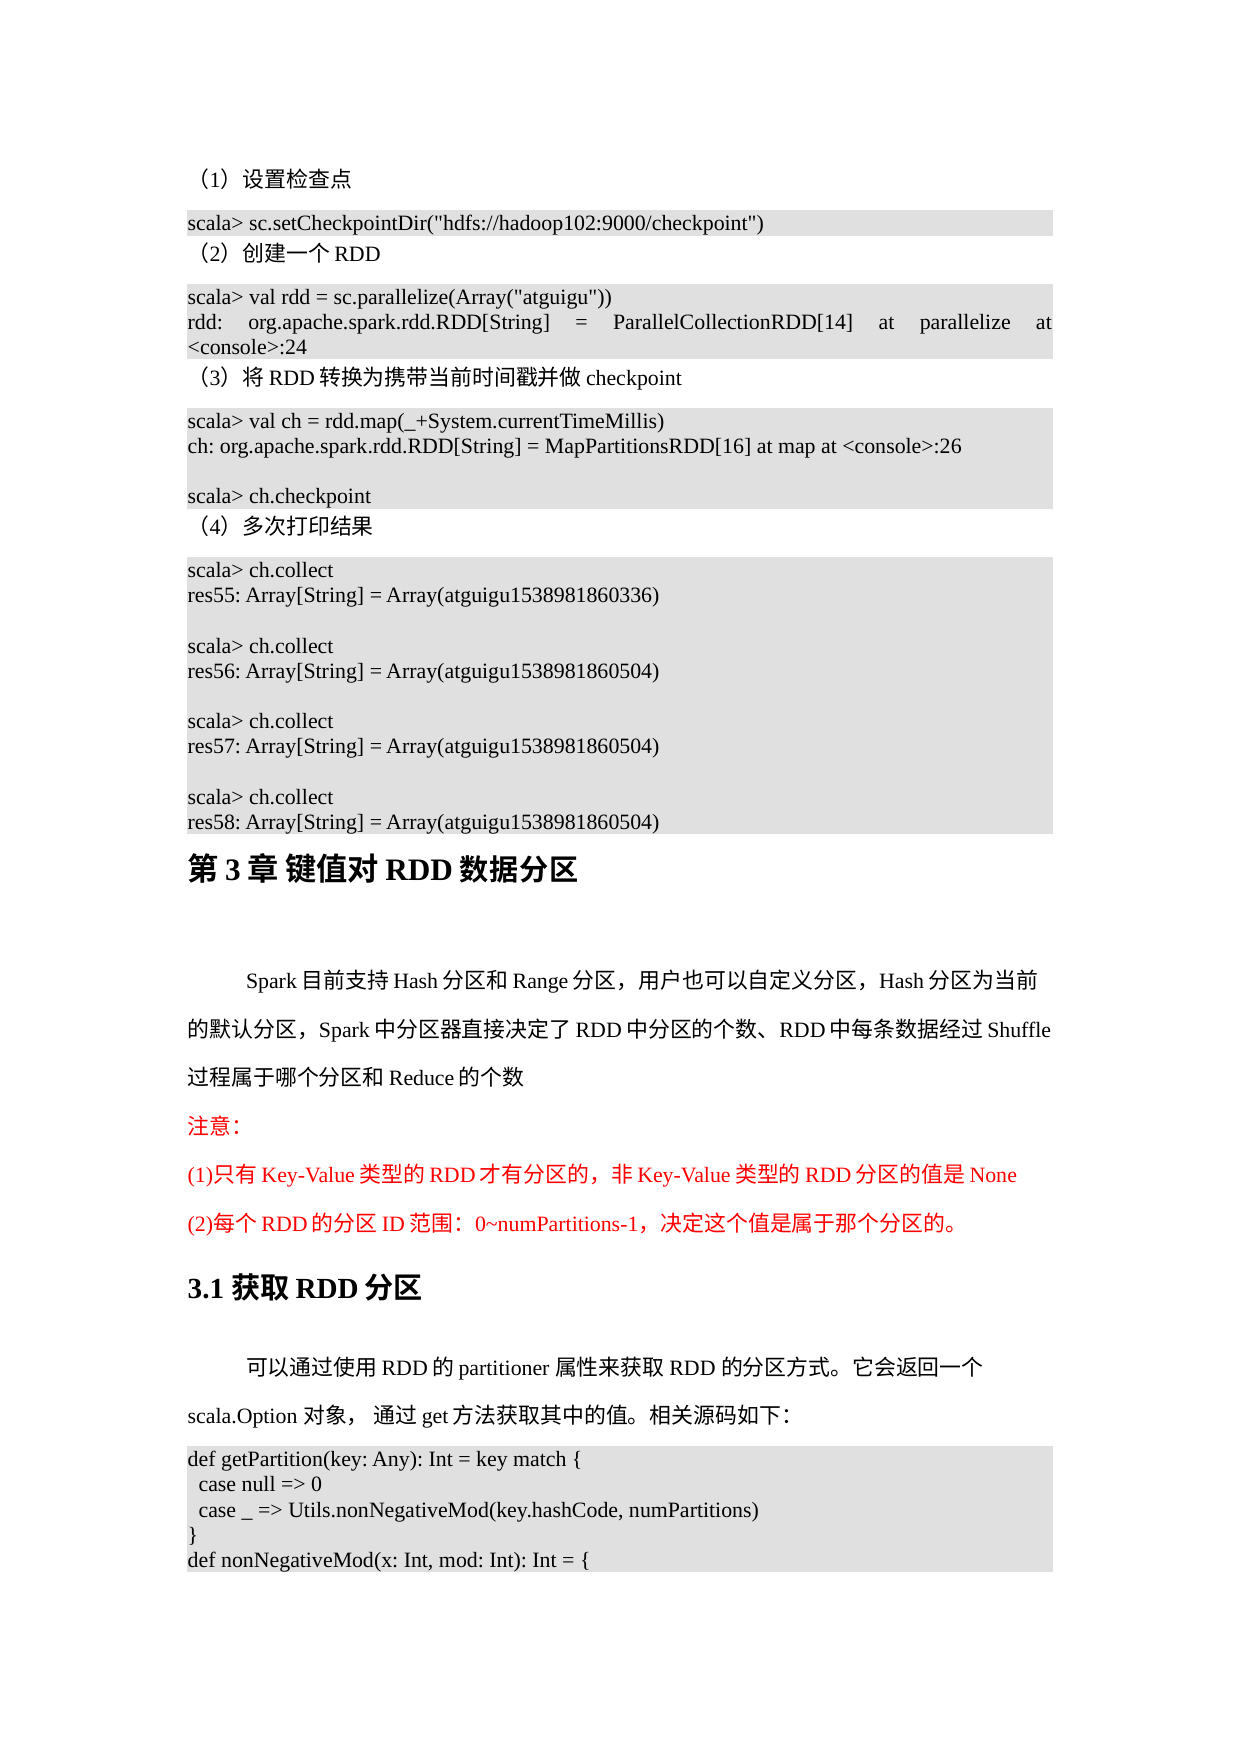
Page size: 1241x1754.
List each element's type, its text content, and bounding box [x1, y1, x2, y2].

text scala> sc.setCheckpointDir("hdfs://hadoop102:9000/checkpoint") [187, 210, 1053, 236]
text ch: org.apache.spark.rdd.RDD[String] = MapPartitionsRDD[16] at map at <console>:26 [187, 433, 1053, 458]
text scala> ch.checkpoint [187, 483, 1053, 509]
text （1）设置检查点 [187, 162, 1053, 194]
text def getPartition(key: Any): Int = key match { case null => 0 case _ => Utils.nonNegativeMod(key.hashCode, numPartitions) } [187, 1446, 1053, 1547]
text 可以通过使用RDD的partitioner 属性来获取 RDD 的分区方式。它会返回一个 scala.Option 对象， 通过get方法获取其中的值。相关源码如下： [187, 1349, 1053, 1430]
text (1)只有Key-Value类型的RDD才有分区的，非Key-Value类型的RDD分区的值是None (2)每个RDD的分区ID范围：0~numPartitions-1，决定这个值是属于那个分区的。 [187, 1157, 1053, 1238]
text scala> val rdd = sc.parallelize(Array("atguigu")) [187, 284, 1053, 309]
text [187, 1547, 1053, 1572]
text scala> ch.collect [187, 708, 1053, 733]
text 注意： [187, 1108, 1053, 1141]
text Spark目前支持Hash分区和Range分区，用户也可以自定义分区，Hash分区为当前的默认分区，Spark中分区器直接决定了RDD中分区的个数、RDD中每条数据经过Shuffle过程属于哪个分区和Reduce的个数 [187, 962, 1053, 1092]
text scala> ch.collect [187, 633, 1053, 658]
text res58: Array[String] = Array(atguigu1538981860504) [187, 809, 1053, 834]
subtitle 3.1 获取RDD分区 [187, 1254, 1053, 1319]
text res56: Array[String] = Array(atguigu1538981860504) [187, 658, 1053, 683]
text scala> ch.collect [187, 557, 1053, 582]
text res57: Array[String] = Array(atguigu1538981860504) [187, 733, 1053, 759]
text （2）创建一个RDD [187, 236, 1053, 268]
text （4）多次打印结果 [187, 509, 1053, 541]
text scala> val ch = rdd.map(_+System.currentTimeMillis) [187, 408, 1053, 433]
text res55: Array[String] = Array(atguigu1538981860336) [187, 582, 1053, 607]
text （3）将RDD转换为携带当前时间戳并做checkpoint [187, 359, 1053, 392]
text rdd: org.apache.spark.rdd.RDD[String] = ParallelCollectionRDD[14] at parallelize at <console>:24 [187, 309, 1053, 359]
text scala> ch.collect [187, 784, 1053, 809]
subtitle 第3章 键值对RDD数据分区 [187, 834, 1053, 899]
